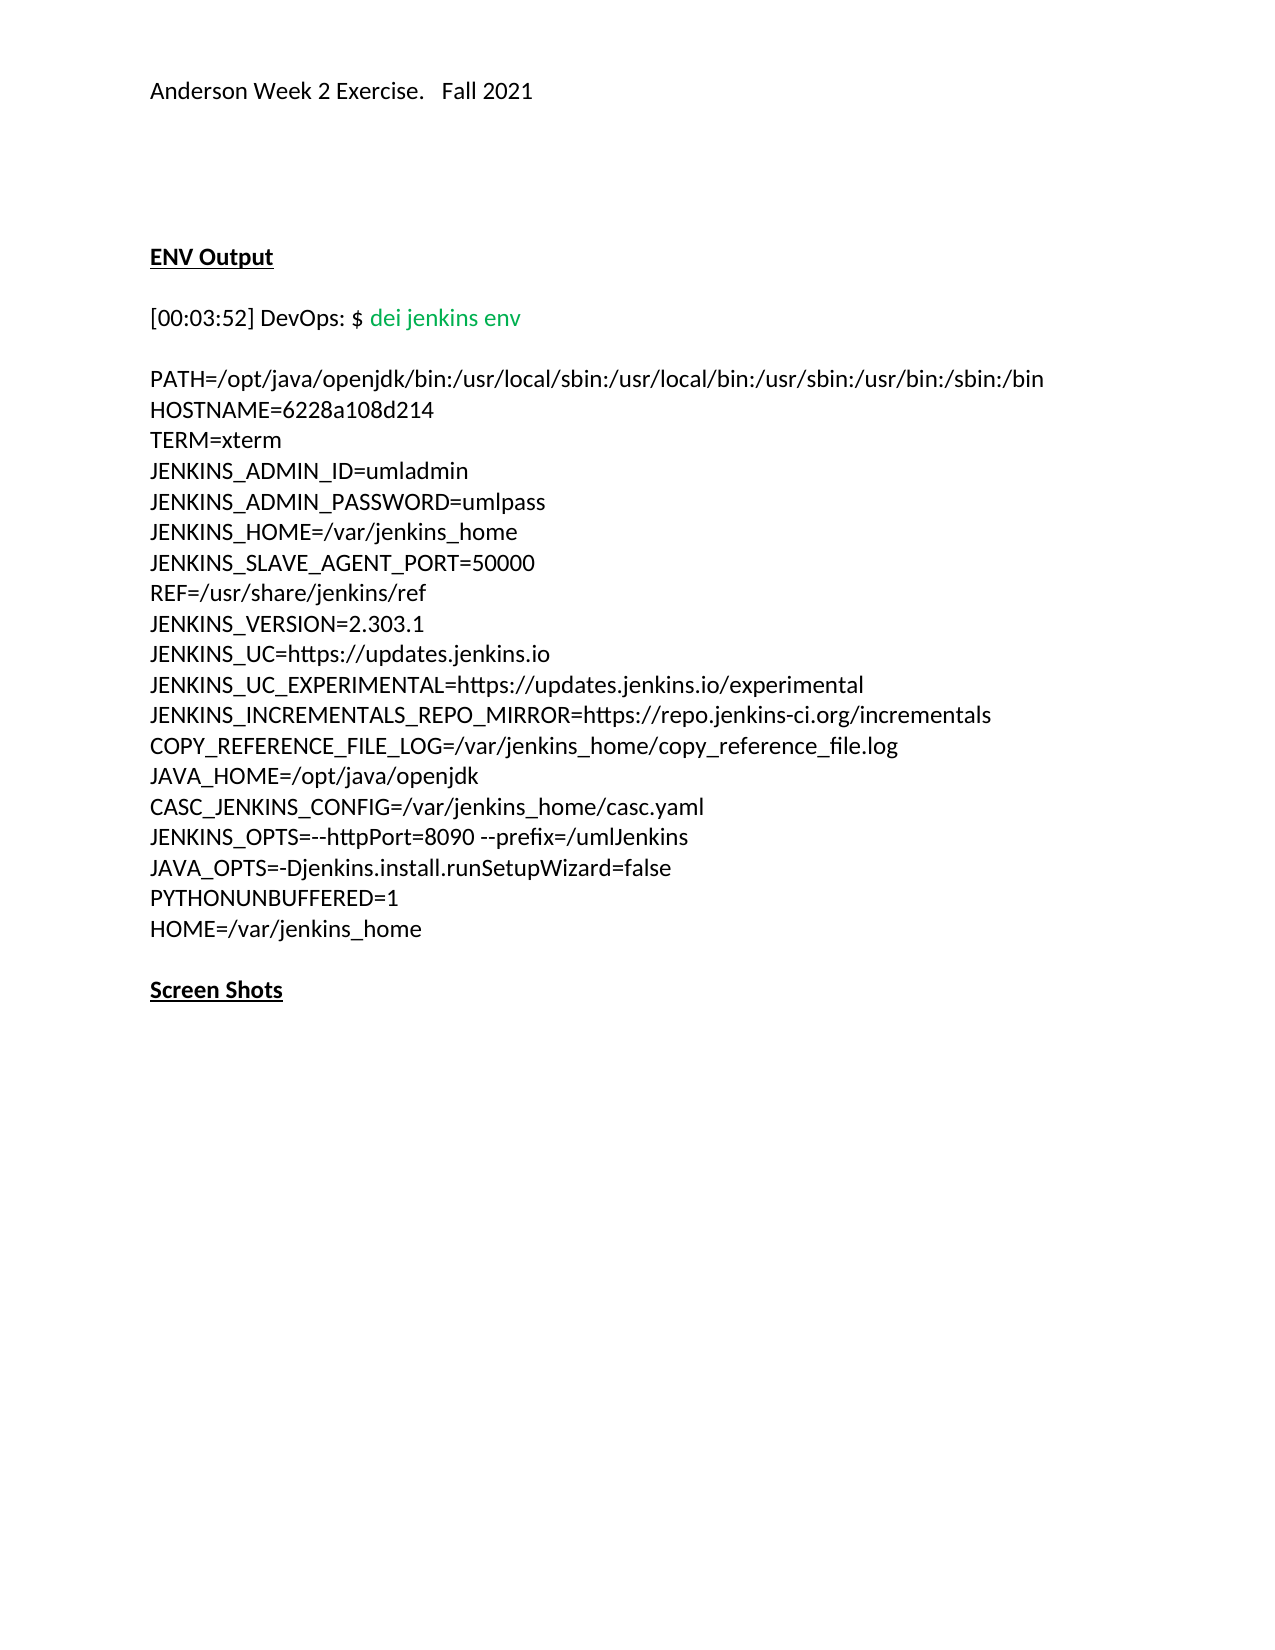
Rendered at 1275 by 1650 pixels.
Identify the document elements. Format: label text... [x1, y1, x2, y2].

text HOSTNAME=6228a108d214 [150, 394, 1125, 425]
text TERM=xterm [150, 425, 1125, 455]
text PYTHONUNBUFFERED=1 [150, 882, 1125, 913]
text PATH=/opt/java/openjdk/bin:/usr/local/sbin:/usr/local/bin:/usr/sbin:/usr/bin:/sbin:/bin [150, 364, 1125, 394]
text JENKINS_ADMIN_PASSWORD=umlpass [150, 486, 1125, 516]
text Screen Shots [150, 974, 1125, 1004]
text JENKINS_SLAVE_AGENT_PORT=50000 [150, 547, 1125, 577]
text ENV Output [150, 242, 1125, 272]
text HOME=/var/jenkins_home [150, 913, 1125, 943]
text JAVA_HOME=/opt/java/openjdk [150, 760, 1125, 791]
text JENKINS_UC_EXPERIMENTAL=https://updates.jenkins.io/experimental [150, 669, 1125, 699]
text JENKINS_HOME=/var/jenkins_home [150, 516, 1125, 547]
text JENKINS_OPTS=--httpPort=8090 --prefix=/umlJenkins [150, 821, 1125, 852]
text JENKINS_INCREMENTALS_REPO_MIRROR=https://repo.jenkins-ci.org/incrementals [150, 699, 1125, 730]
text CASC_JENKINS_CONFIG=/var/jenkins_home/casc.yaml [150, 791, 1125, 821]
text JENKINS_UC=https://updates.jenkins.io [150, 638, 1125, 669]
text REF=/usr/share/jenkins/ref [150, 577, 1125, 608]
text COPY_REFERENCE_FILE_LOG=/var/jenkins_home/copy_reference_file.log [150, 730, 1125, 760]
text JENKINS_VERSION=2.303.1 [150, 608, 1125, 638]
text JENKINS_ADMIN_ID=umladmin [150, 455, 1125, 486]
text JAVA_OPTS=-Djenkins.install.runSetupWizard=false [150, 852, 1125, 882]
text [00:03:52] DevOps: $ dei jenkins env [150, 303, 1125, 333]
